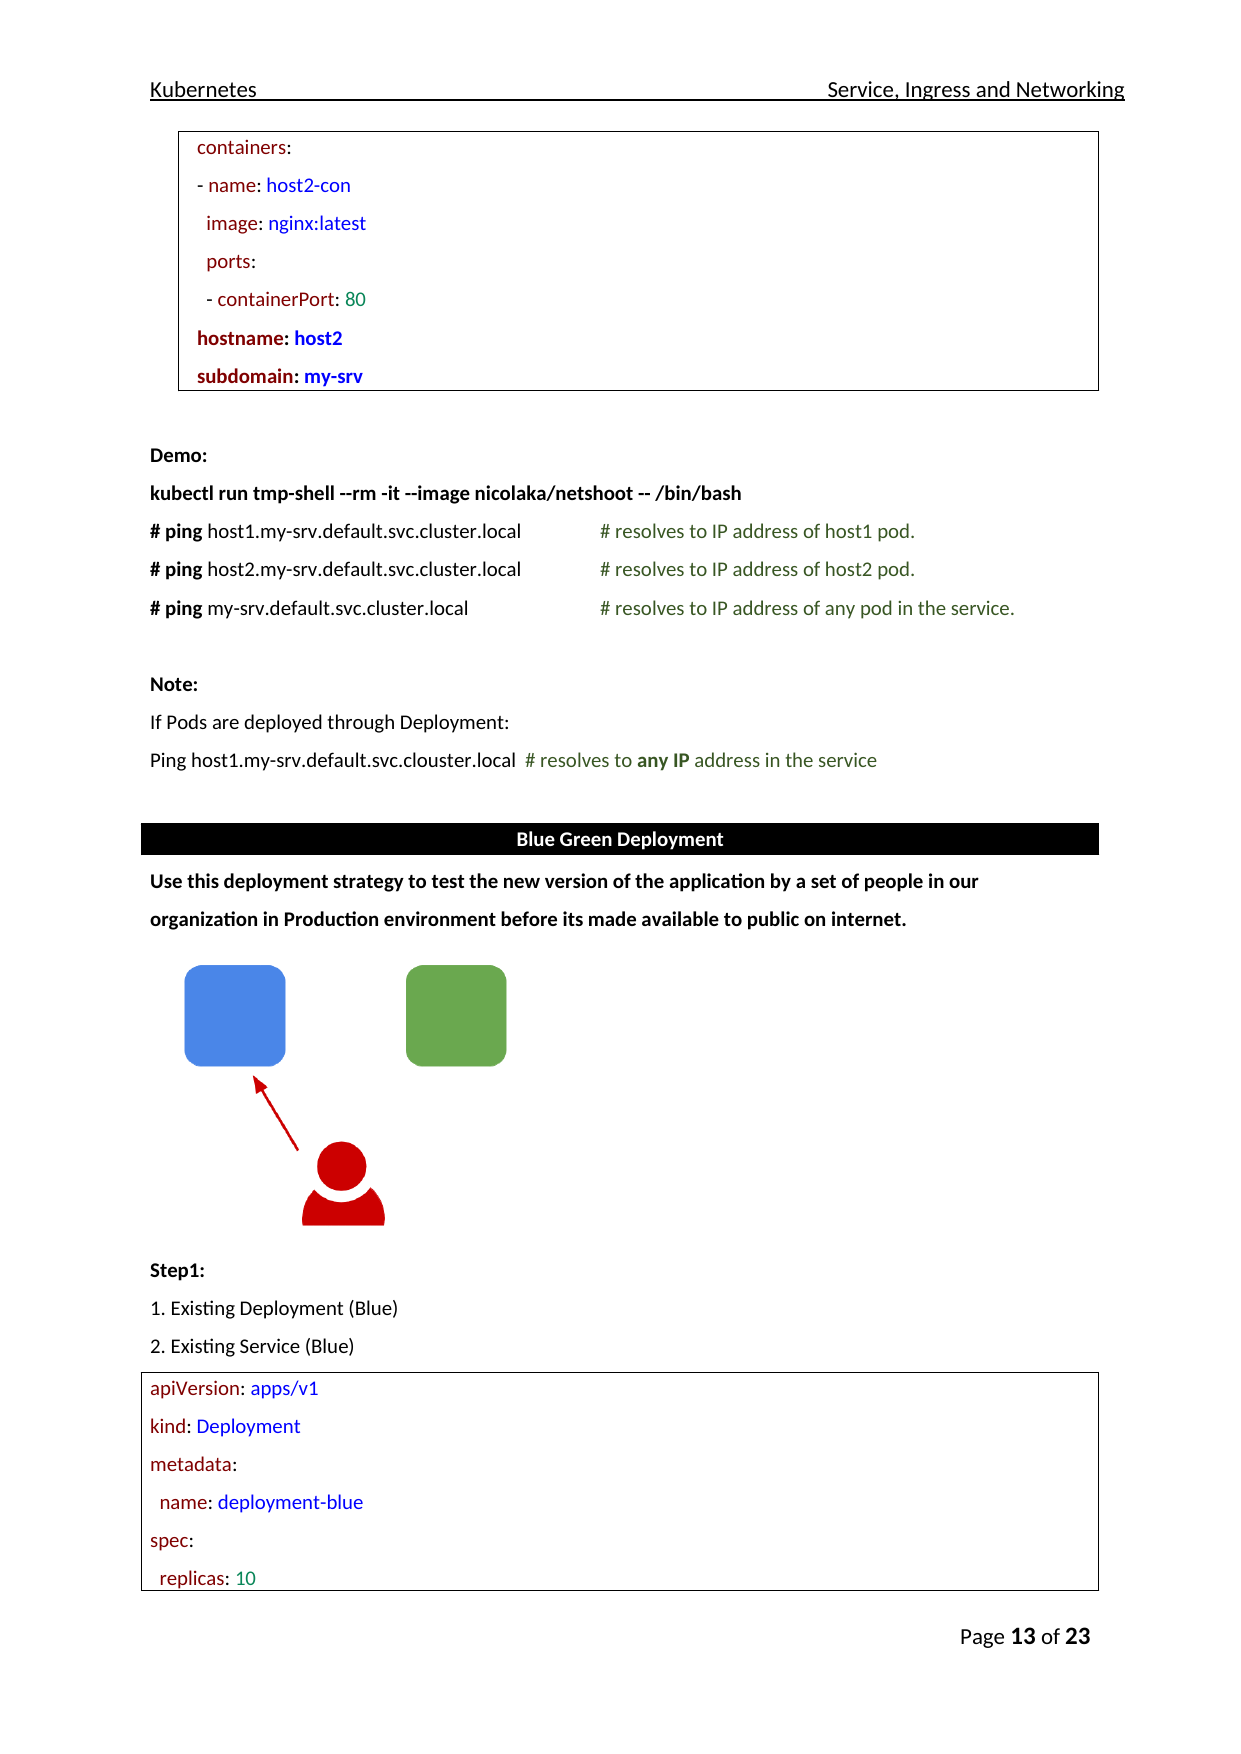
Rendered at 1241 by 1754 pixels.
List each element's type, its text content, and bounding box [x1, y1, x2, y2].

text - name: host2-con [179, 169, 1098, 198]
text ports: [179, 245, 1098, 274]
text spec: [142, 1524, 1098, 1553]
text # ping my-srv.default.svc.cluster.local # resolves to IP address of any pod in the service. [150, 595, 1090, 620]
picture [150, 944, 539, 1244]
text metadata: [142, 1448, 1098, 1477]
text containers: [179, 132, 1098, 159]
text Use this deployment strategy to test the new version of the application by a set of people in our organization in Production environment before its made available to public on internet. [150, 868, 1090, 931]
text kubectl run tmp-shell --rm -it --image nicolaka/netshoot -- /bin/bash [150, 480, 1090, 506]
text # ping host1.my-srv.default.svc.cluster.local # resolves to IP address of host1 pod. [150, 518, 1090, 544]
text Note: [150, 671, 1090, 696]
text If Pods are deployed through Deployment: [150, 709, 1090, 734]
text name: deployment-blue [142, 1486, 1098, 1515]
text apiVersion: apps/v1 [142, 1373, 1098, 1400]
text 2. Existing Service (Blue) [150, 1334, 1090, 1359]
text Demo: [150, 442, 1090, 468]
text Blue Green Deployment [142, 825, 1098, 854]
text hostname: host2 [179, 322, 1098, 350]
text image: nginx:latest [179, 207, 1098, 236]
text kind: Deployment [142, 1410, 1098, 1438]
text 1. Existing Deployment (Blue) [150, 1296, 1090, 1321]
text replicas: 10 [142, 1562, 1098, 1590]
text subdomain: my-srv [179, 360, 1098, 390]
text - containerPort: 80 [179, 283, 1098, 312]
text # ping host2.my-srv.default.svc.cluster.local # resolves to IP address of host2 pod. [150, 557, 1090, 582]
text Ping host1.my-srv.default.svc.clouster.local # resolves to any IP address in the service [150, 747, 1090, 773]
text Step1: [150, 1257, 1090, 1283]
